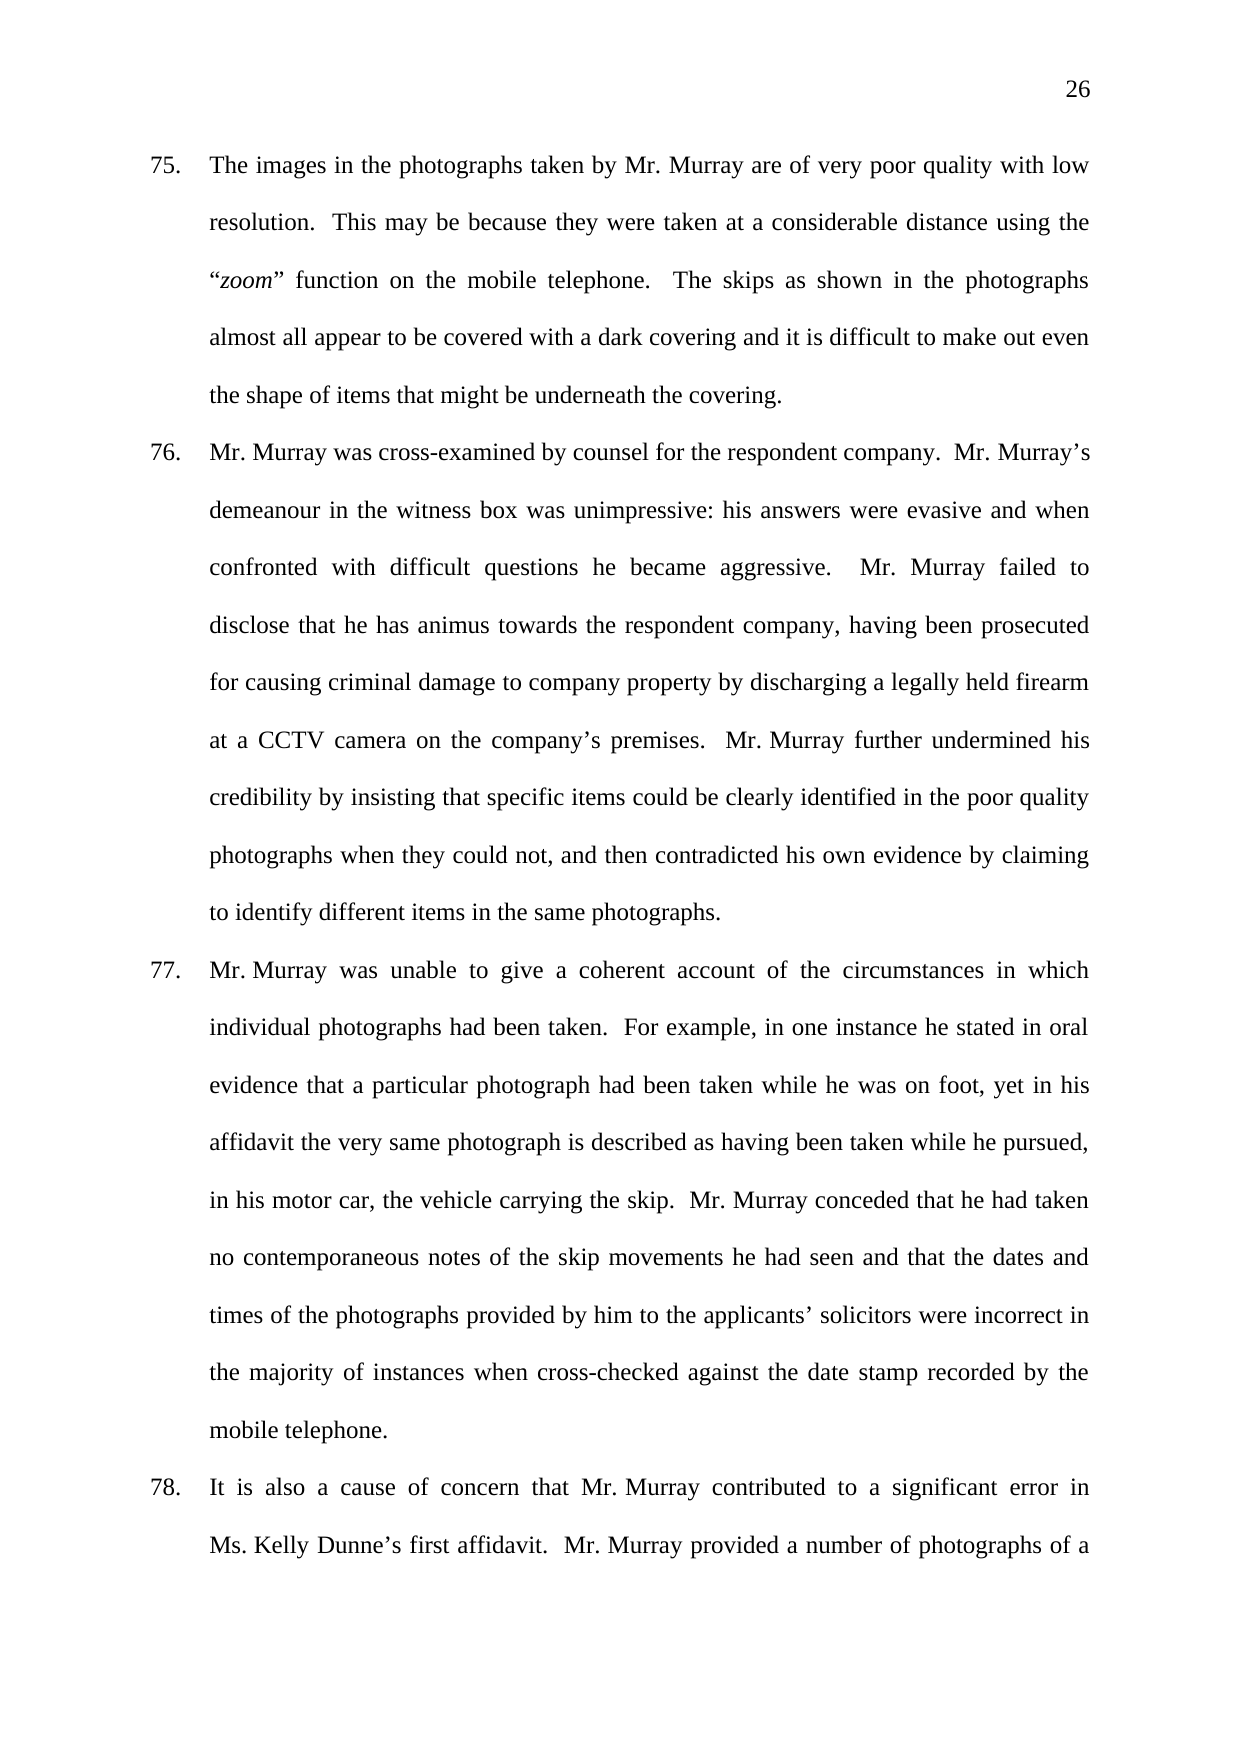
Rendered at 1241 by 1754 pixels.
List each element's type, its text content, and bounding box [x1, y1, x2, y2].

text Mr. Murray was cross-examined by counsel for the respondent company. Mr. Murray’s demeanour in the witness box was unimpressive: his answers were evasive and when confronted with difficult questions he became aggressive. Mr. Murray failed to disclose that he has animus towards the respondent company, having been prosecuted for causing criminal damage to company property by discharging a legally held firearm at a CCTV camera on the company’s premises. Mr. Murray further undermined his credibility by insisting that specific items could be clearly identified in the poor quality photographs when they could not, and then contradicted his own evidence by claiming to identify different items in the same photographs. [150, 437, 1090, 926]
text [150, 1472, 1090, 1559]
text The images in the photographs taken by Mr. Murray are of very poor quality with low resolution. This may be because they were taken at a considerable distance using the “zoom” function on the mobile telephone. The skips as shown in the photographs almost all appear to be covered with a dark covering and it is difficult to make out even the shape of items that might be underneath the covering. [150, 150, 1090, 409]
text Mr. Murray was unable to give a coherent account of the circumstances in which individual photographs had been taken. For example, in one instance he stated in oral evidence that a particular photograph had been taken while he was on foot, yet in his affidavit the very same photograph is described as having been taken while he pursued, in his motor car, the vehicle carrying the skip. Mr. Murray conceded that he had taken no contemporaneous notes of the skip movements he had seen and that the dates and times of the photographs provided by him to the applicants’ solicitors were incorrect in the majority of instances when cross-checked against the date stamp recorded by the mobile telephone. [150, 955, 1090, 1444]
